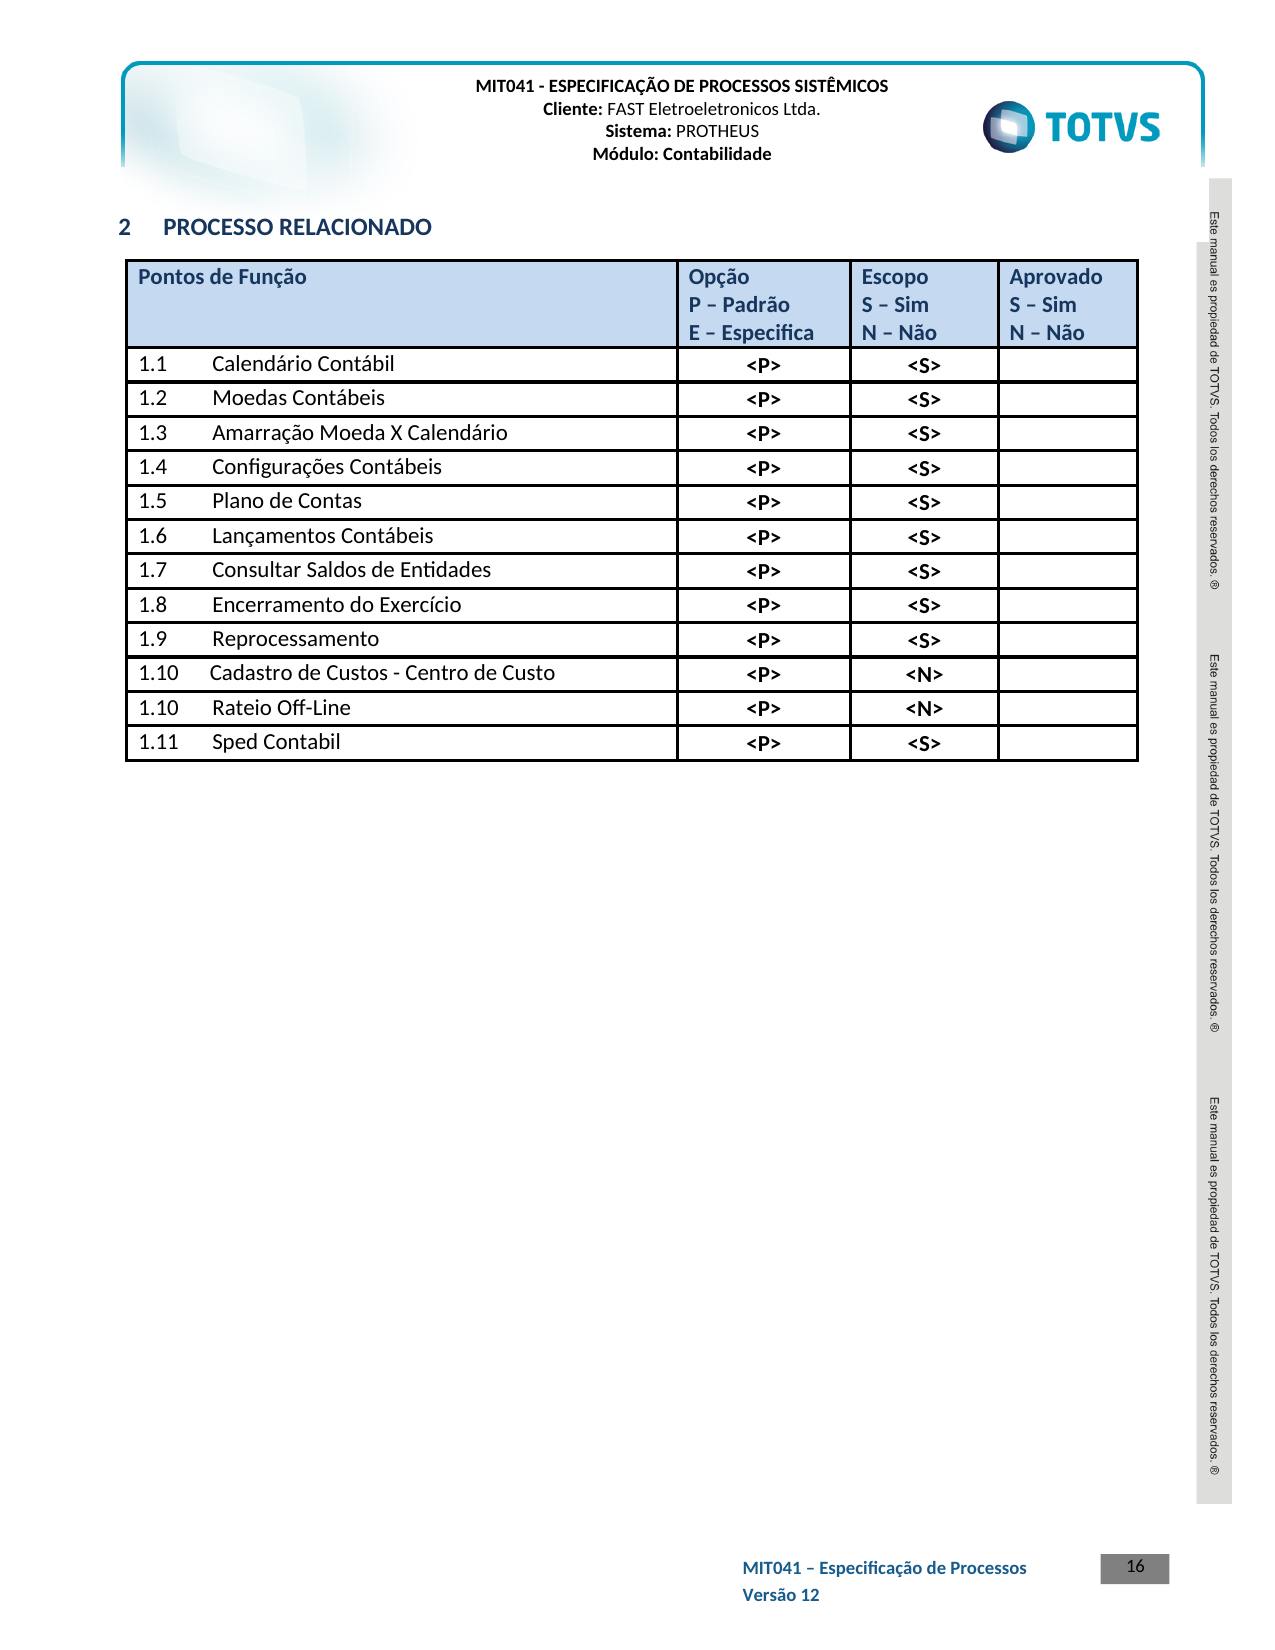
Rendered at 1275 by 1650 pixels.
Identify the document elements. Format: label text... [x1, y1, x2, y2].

table_cell [1000, 693, 1136, 724]
table_cell <N> [852, 693, 997, 724]
table_cell [1000, 384, 1136, 415]
table_cell 1.11 Sped Contabil [128, 727, 676, 758]
table_cell [1000, 624, 1136, 655]
table_cell 1.7 Consultar Saldos de Entidades [128, 555, 676, 587]
table_cell 1.10 Rateio Off-Line [128, 693, 676, 724]
table_cell [1000, 555, 1136, 587]
table_cell [1000, 659, 1136, 690]
table_cell 1.8 Encerramento do Exercício [128, 590, 676, 621]
table_header Pontos de Função [128, 262, 676, 346]
table_cell [1000, 521, 1136, 552]
subtitle PROCESSO RELACIONADO [118, 211, 1187, 242]
table_cell <P> [679, 693, 849, 724]
table_cell [1000, 349, 1136, 380]
table_cell <P> [679, 452, 849, 483]
table_cell <S> [852, 487, 997, 518]
table_cell <S> [852, 452, 997, 483]
table_cell <P> [679, 384, 849, 415]
table_cell 1.1 Calendário Contábil [128, 349, 676, 380]
table_cell 1.3 Amarração Moeda X Calendário [128, 418, 676, 449]
table_cell 1.6 Lançamentos Contábeis [128, 521, 676, 552]
table_cell 1.5 Plano de Contas [128, 487, 676, 518]
table_header Aprovado S – Sim N – Não [1000, 262, 1136, 346]
table_cell [1000, 487, 1136, 518]
table_cell <P> [679, 590, 849, 621]
table_header Opção P – Padrão E – Especifica [679, 262, 849, 346]
picture [118, 57, 1232, 1504]
table_cell [1000, 452, 1136, 483]
table_cell [1000, 418, 1136, 449]
table_cell 1.4 Configurações Contábeis [128, 452, 676, 483]
table_cell [1000, 590, 1136, 621]
table_cell <S> [852, 555, 997, 587]
table_cell <P> [679, 349, 849, 380]
table_cell <S> [852, 521, 997, 552]
table_cell <S> [852, 590, 997, 621]
table_cell <P> [679, 555, 849, 587]
table_cell <P> [679, 659, 849, 690]
table_cell [1000, 727, 1136, 758]
table_cell <S> [852, 384, 997, 415]
table_cell <S> [852, 727, 997, 758]
table_cell <P> [679, 727, 849, 758]
table_cell 1.10 Cadastro de Custos - Centro de Custo [128, 659, 676, 690]
table_cell <P> [679, 521, 849, 552]
table_cell <S> [852, 418, 997, 449]
table_cell 1.2 Moedas Contábeis [128, 384, 676, 415]
table_cell <P> [679, 624, 849, 655]
table_cell <P> [679, 487, 849, 518]
table_cell <P> [679, 418, 849, 449]
table_cell 1.9 Reprocessamento [128, 624, 676, 655]
table_header Escopo S – Sim N – Não [852, 262, 997, 346]
table_cell <S> [852, 624, 997, 655]
table_cell <S> [852, 349, 997, 380]
table_cell <N> [852, 659, 997, 690]
